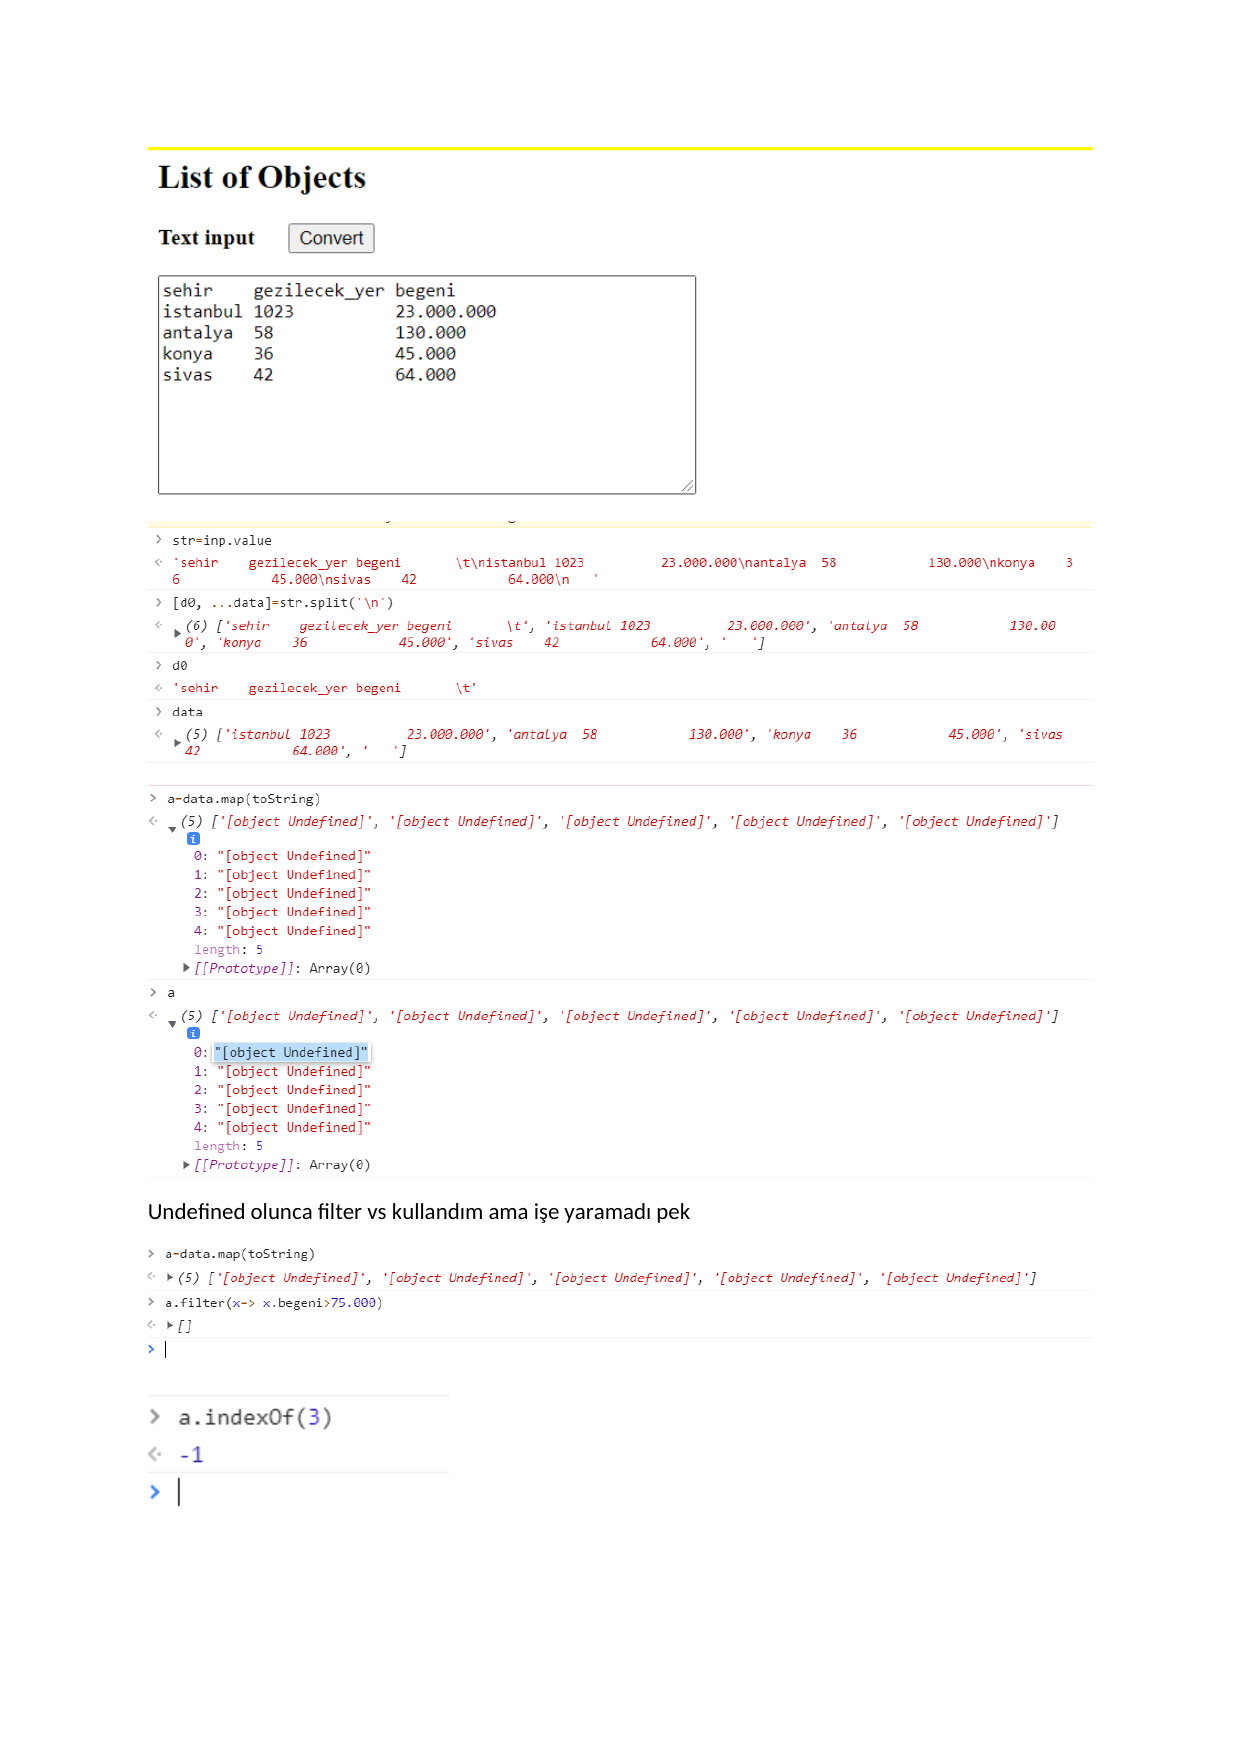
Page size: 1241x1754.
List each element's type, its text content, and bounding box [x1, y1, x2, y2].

picture [147, 1392, 450, 1522]
picture [147, 521, 1093, 767]
picture [147, 147, 1093, 520]
text Undefined olunca filter vs kullandım ama işe yaramadı pek [148, 1197, 1093, 1225]
picture [147, 785, 1093, 1178]
picture [147, 1243, 1093, 1374]
